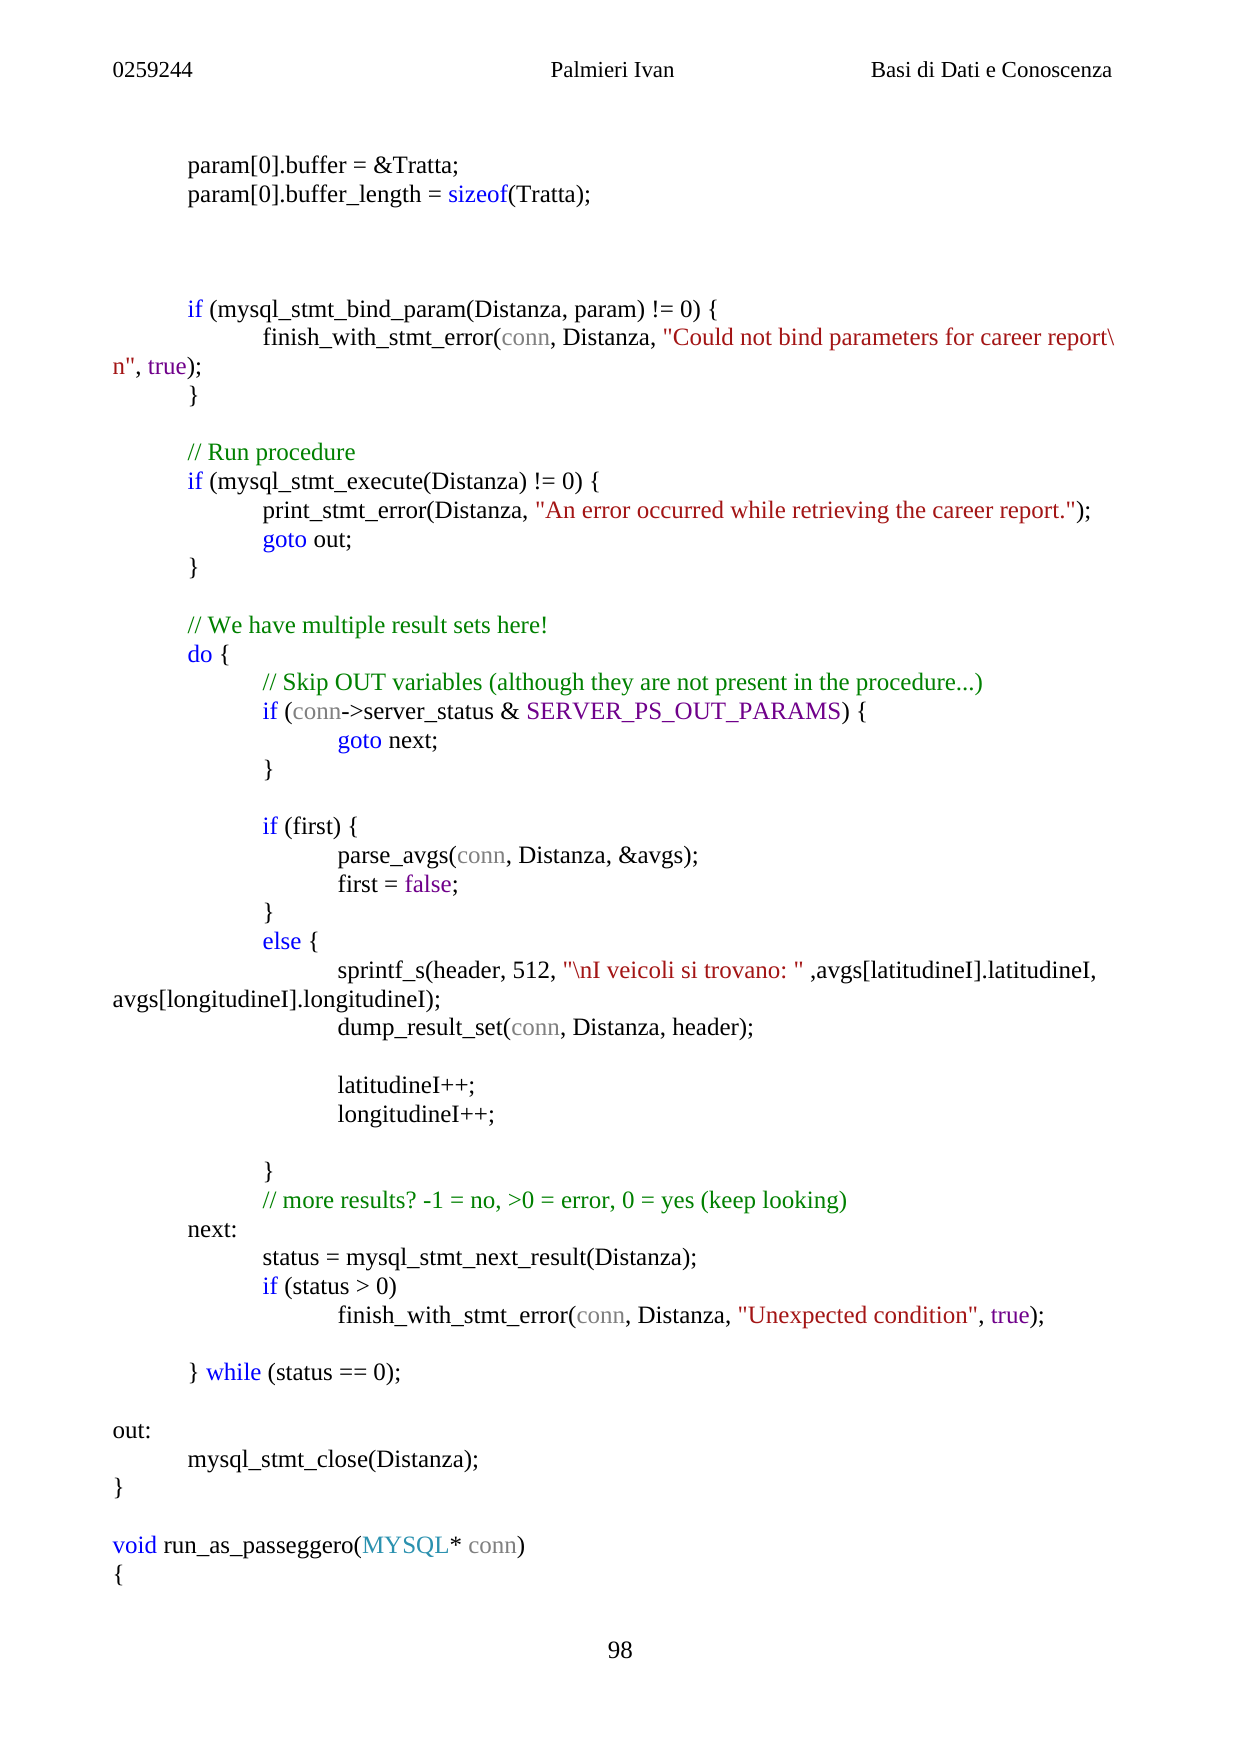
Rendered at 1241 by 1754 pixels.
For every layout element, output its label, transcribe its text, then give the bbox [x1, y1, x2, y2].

text sprintf_s(header, 512, "\nI veicoli si trovano: " ,avgs[latitudineI].latitudineI, avgs[longitudineI].longitudineI); [112, 955, 1128, 1012]
text if (status > 0) [112, 1271, 1128, 1300]
text parse_avgs(conn, Distanza, &avgs); [112, 840, 1128, 869]
text do { [112, 639, 1128, 667]
text if (mysql_stmt_execute(Distanza) != 0) { [112, 466, 1128, 495]
text latitudineI++; [112, 1070, 1128, 1099]
text // more results? -1 = no, >0 = error, 0 = yes (keep looking) [112, 1185, 1128, 1214]
text param[0].buffer = &Tratta; [112, 150, 1128, 179]
text param[0].buffer_length = sizeof(Tratta); [112, 179, 1128, 207]
text } [112, 897, 1128, 926]
text dump_result_set(conn, Distanza, header); [112, 1012, 1128, 1041]
text longitudineI++; [112, 1099, 1128, 1127]
text mysql_stmt_close(Distanza); [112, 1444, 1128, 1472]
text } [112, 552, 1128, 581]
text finish_with_stmt_error(conn, Distanza, "Could not bind parameters for career report\n", true); [112, 322, 1128, 380]
text } [112, 1472, 1128, 1501]
text goto out; [112, 524, 1128, 552]
text if (conn->server_status & SERVER_PS_OUT_PARAMS) { [112, 696, 1128, 725]
text out: [112, 1415, 1128, 1444]
text else { [112, 926, 1128, 955]
text // Skip OUT variables (although they are not present in the procedure...) [112, 667, 1128, 696]
text // We have multiple result sets here! [112, 610, 1128, 639]
text } [112, 1156, 1128, 1185]
text } [112, 754, 1128, 782]
text next: [112, 1214, 1128, 1242]
text first = false; [112, 869, 1128, 897]
text { [112, 1559, 1128, 1587]
text status = mysql_stmt_next_result(Distanza); [112, 1242, 1128, 1271]
text if (first) { [112, 811, 1128, 840]
text if (mysql_stmt_bind_param(Distanza, param) != 0) { [112, 294, 1128, 322]
text goto next; [112, 725, 1128, 754]
text void run_as_passeggero(MYSQL* conn) [112, 1530, 1128, 1559]
text finish_with_stmt_error(conn, Distanza, "Unexpected condition", true); [112, 1300, 1128, 1329]
text } while (status == 0); [112, 1357, 1128, 1386]
text print_stmt_error(Distanza, "An error occurred while retrieving the career report."); [112, 495, 1128, 524]
text // Run procedure [112, 437, 1128, 466]
text } [112, 380, 1128, 409]
